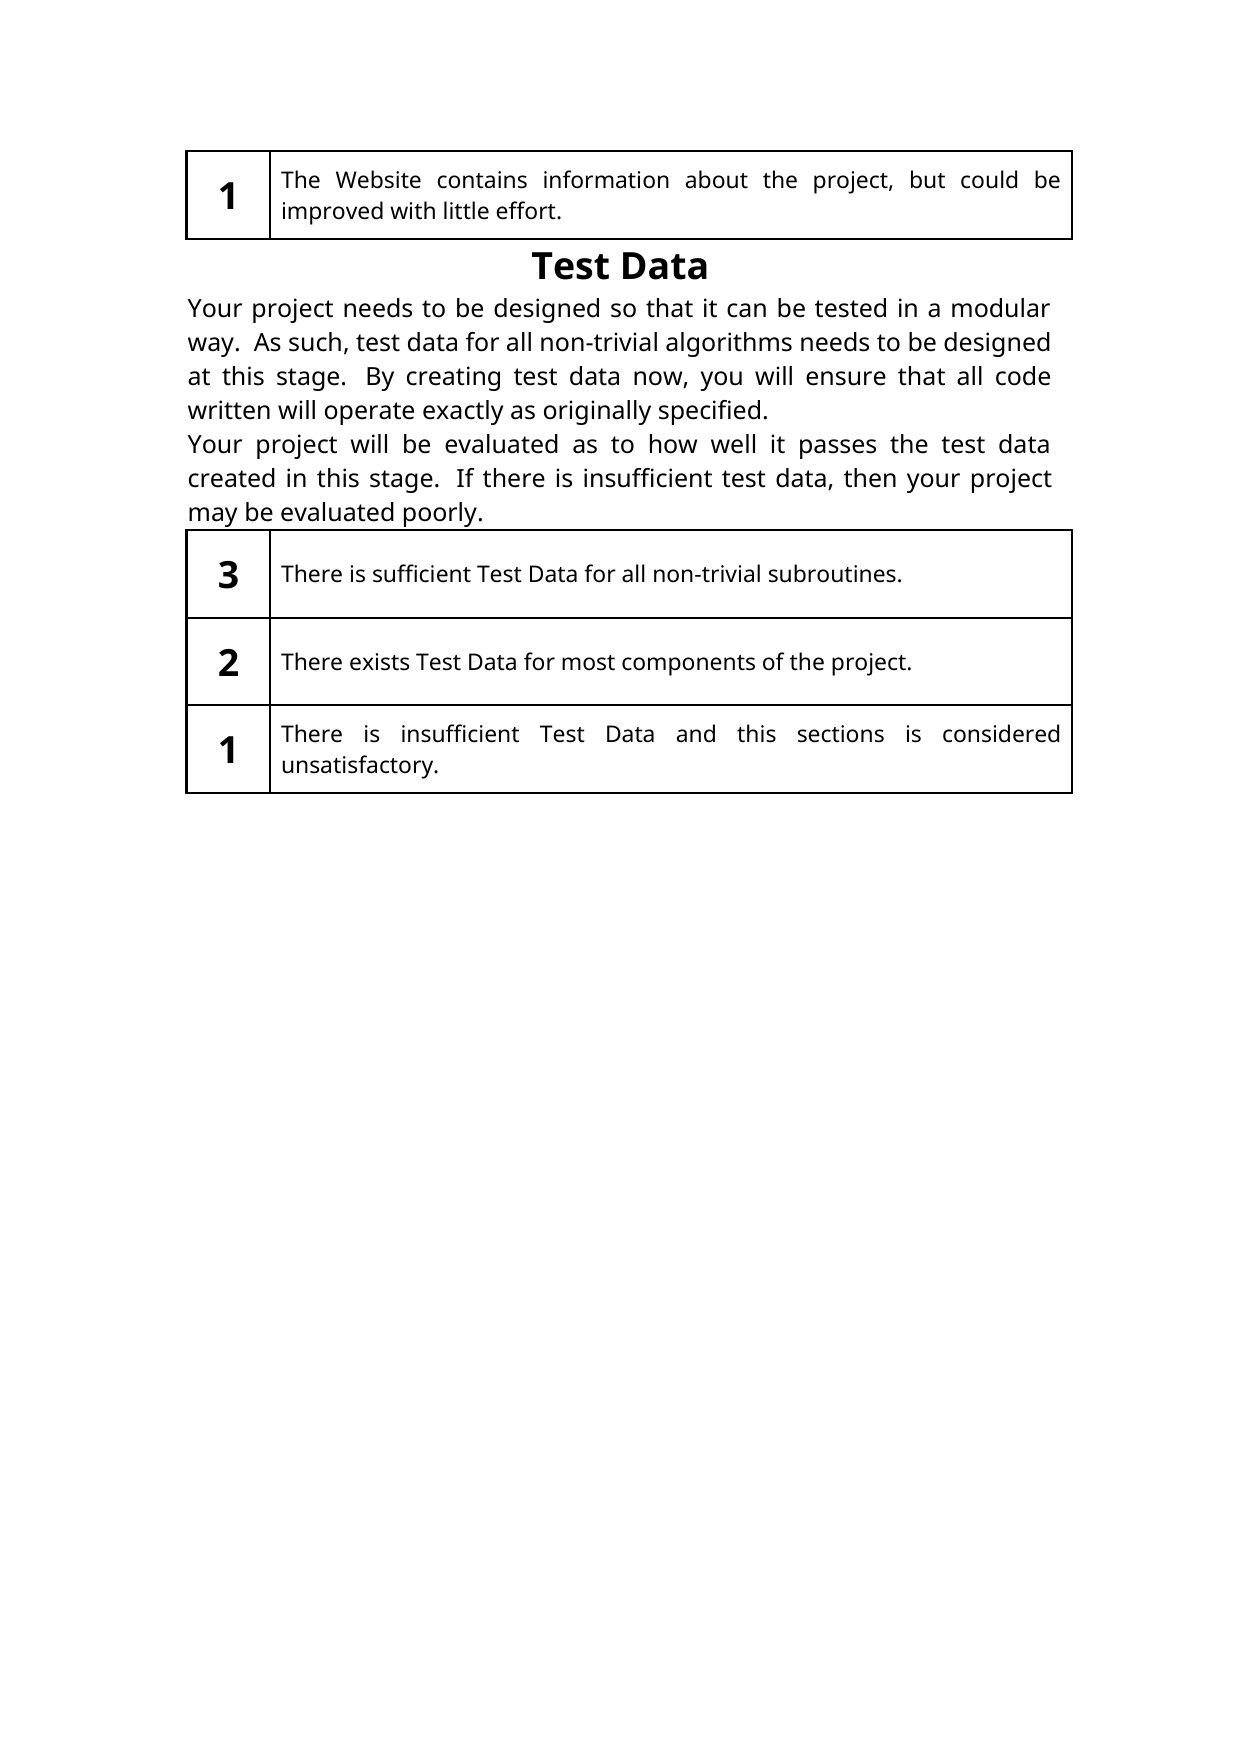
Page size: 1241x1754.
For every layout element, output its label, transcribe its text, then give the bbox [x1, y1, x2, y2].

text Your project needs to be designed so that it can be tested in a modular way. As such, test data for all non-trivial algorithms needs to be designed at this stage. By creating test data now, you will ensure that all code written will operate exactly as originally specified. [187, 291, 1053, 427]
table_header 3 [188, 531, 269, 617]
table_cell 1 [188, 152, 269, 237]
table_cell 1 [188, 706, 269, 792]
table_cell There exists Test Data for most components of the project. [271, 619, 1071, 704]
table_header There is sufficient Test Data for all non-trivial subroutines. [271, 531, 1071, 617]
table_cell 2 [188, 619, 269, 704]
table_cell There is insufficient Test Data and this sections is considered unsatisfactory. [271, 706, 1071, 792]
table_cell The Website contains information about the project, but could be improved with little effort. [271, 152, 1071, 237]
text Your project will be evaluated as to how well it passes the test data created in this stage. If there is insufficient test data, then your project may be evaluated poorly. [187, 427, 1053, 529]
text Test Data [187, 240, 1053, 291]
